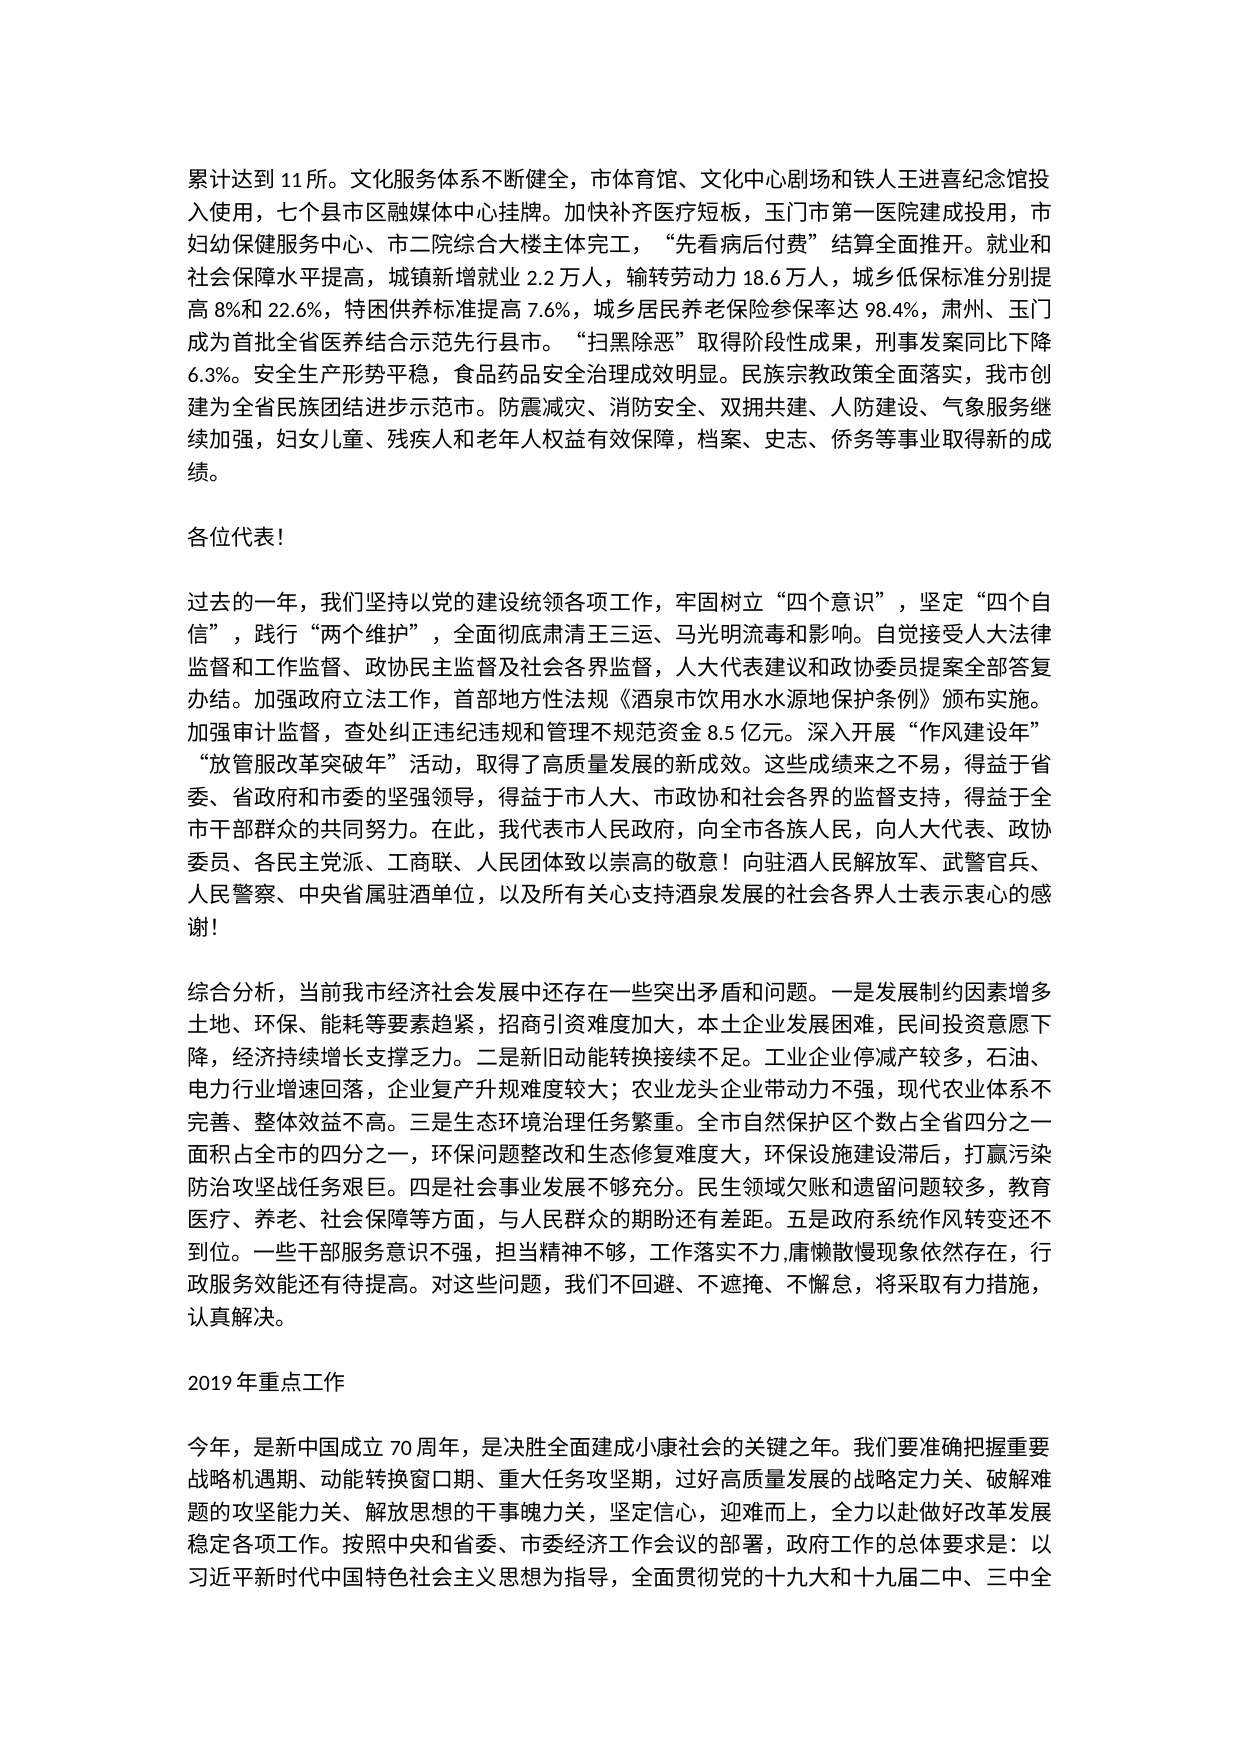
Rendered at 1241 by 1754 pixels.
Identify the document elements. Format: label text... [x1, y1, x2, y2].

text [187, 162, 1053, 487]
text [187, 1429, 1053, 1592]
text 2019年重点工作 [187, 1364, 1053, 1397]
text 各位代表！ [187, 519, 1053, 552]
text 过去的一年，我们坚持以党的建设统领各项工作，牢固树立“四个意识”，坚定“四个自信”，践行“两个维护”，全面彻底肃清王三运、马光明流毒和影响。自觉接受人大法律监督和工作监督、政协民主监督及社会各界监督，人大代表建议和政协委员提案全部答复办结。加强政府立法工作，首部地方性法规《酒泉市饮用水水源地保护条例》颁布实施。加强审计监督，查处纠正违纪违规和管理不规范资金8.5亿元。深入开展“作风建设年”“放管服改革突破年”活动，取得了高质量发展的新成效。这些成绩来之不易，得益于省委、省政府和市委的坚强领导，得益于市人大、市政协和社会各界的监督支持，得益于全市干部群众的共同努力。在此，我代表市人民政府，向全市各族人民，向人大代表、政协委员、各民主党派、工商联、人民团体致以崇高的敬意！向驻酒人民解放军、武警官兵、人民警察、中央省属驻酒单位，以及所有关心支持酒泉发展的社会各界人士表示衷心的感谢！ [187, 584, 1053, 942]
text 综合分析，当前我市经济社会发展中还存在一些突出矛盾和问题。一是发展制约因素增多。土地、环保、能耗等要素趋紧，招商引资难度加大，本土企业发展困难，民间投资意愿下降，经济持续增长支撑乏力。二是新旧动能转换接续不足。工业企业停减产较多，石油、电力行业增速回落，企业复产升规难度较大；农业龙头企业带动力不强，现代农业体系不完善、整体效益不高。三是生态环境治理任务繁重。全市自然保护区个数占全省四分之一、面积占全市的四分之一，环保问题整改和生态修复难度大，环保设施建设滞后，打赢污染防治攻坚战任务艰巨。四是社会事业发展不够充分。民生领域欠账和遗留问题较多，教育、医疗、养老、社会保障等方面，与人民群众的期盼还有差距。五是政府系统作风转变还不到位。一些干部服务意识不强，担当精神不够，工作落实不力,庸懒散慢现象依然存在，行政服务效能还有待提高。对这些问题，我们不回避、不遮掩、不懈怠，将采取有力措施，认真解决。 [187, 974, 1053, 1332]
